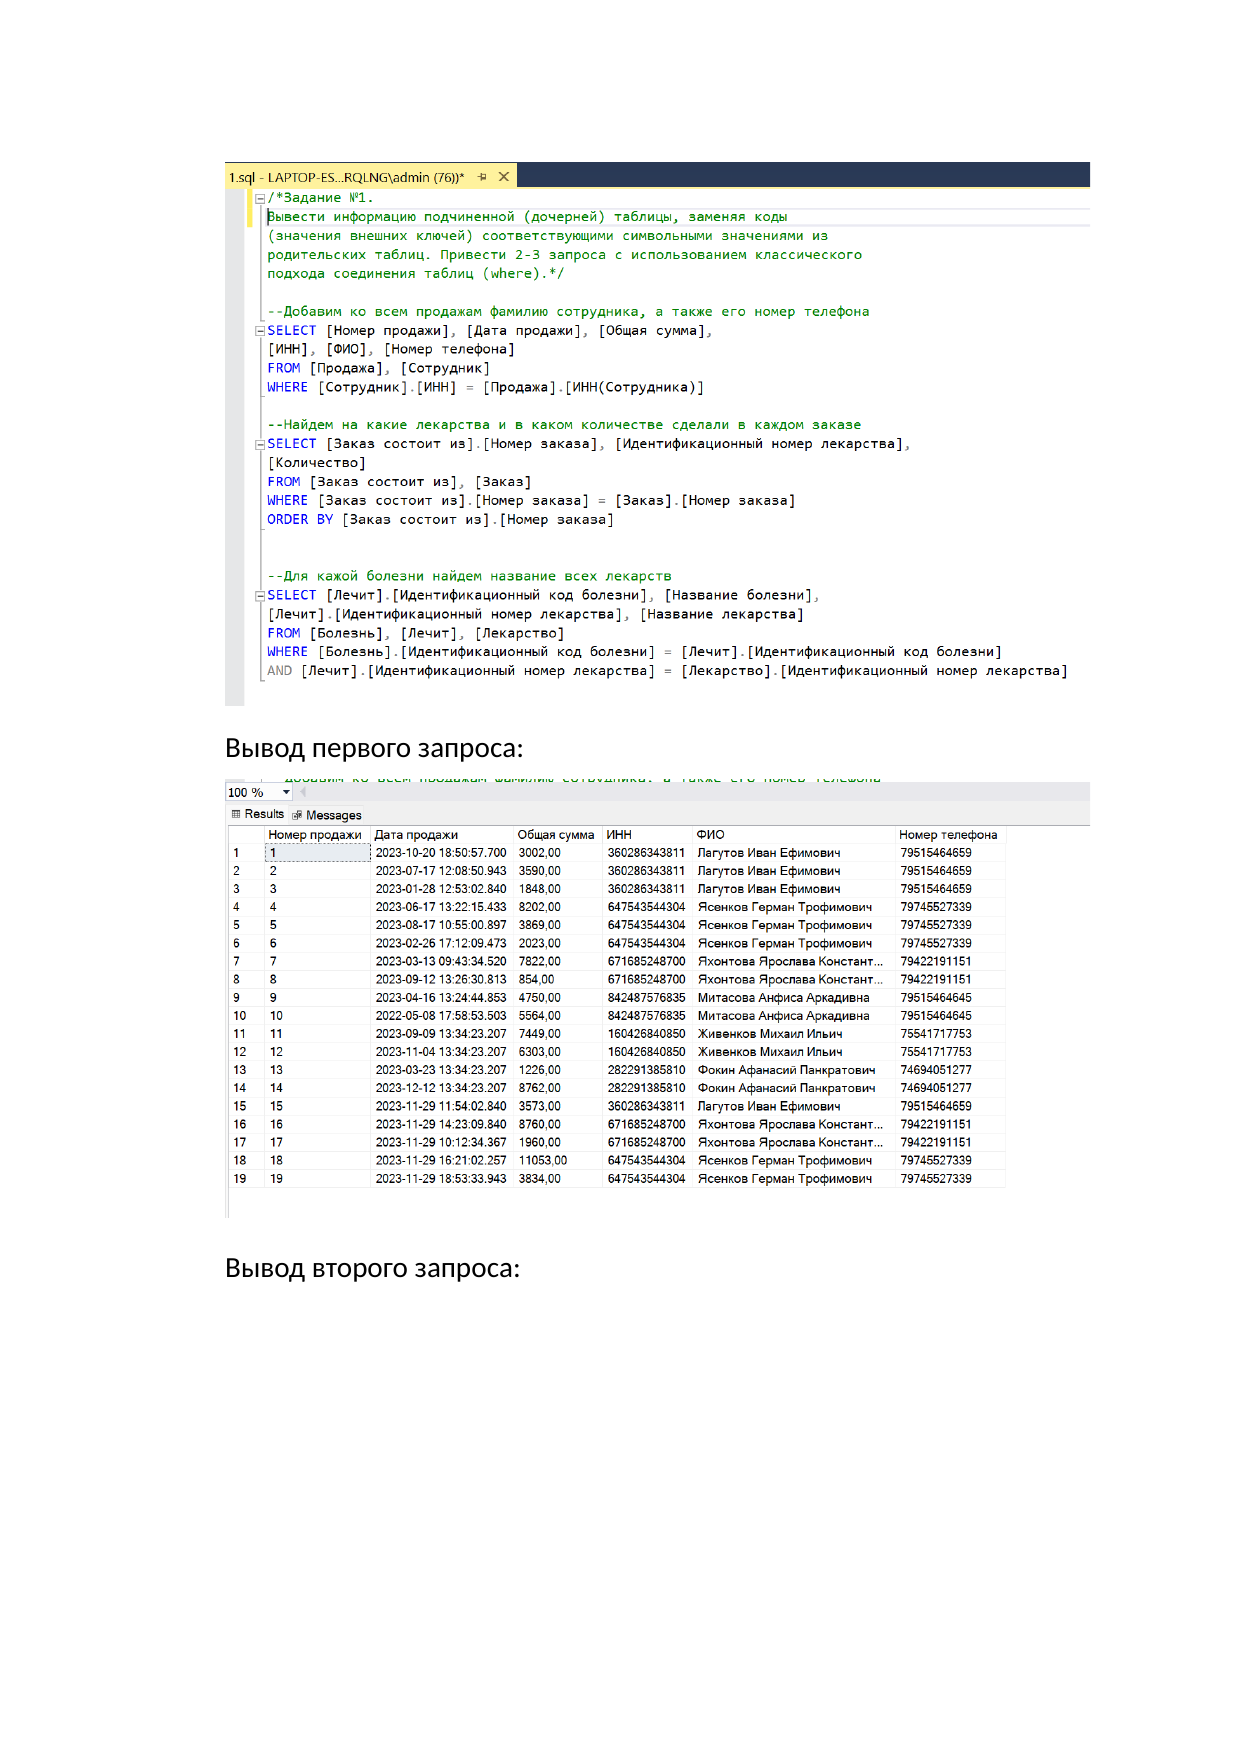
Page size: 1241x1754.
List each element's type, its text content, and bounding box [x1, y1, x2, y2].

list Вывод первого запроса: [225, 714, 1053, 779]
picture [225, 779, 1091, 1218]
picture [225, 162, 1091, 706]
list Вывод второго запроса: [225, 1234, 1053, 1299]
